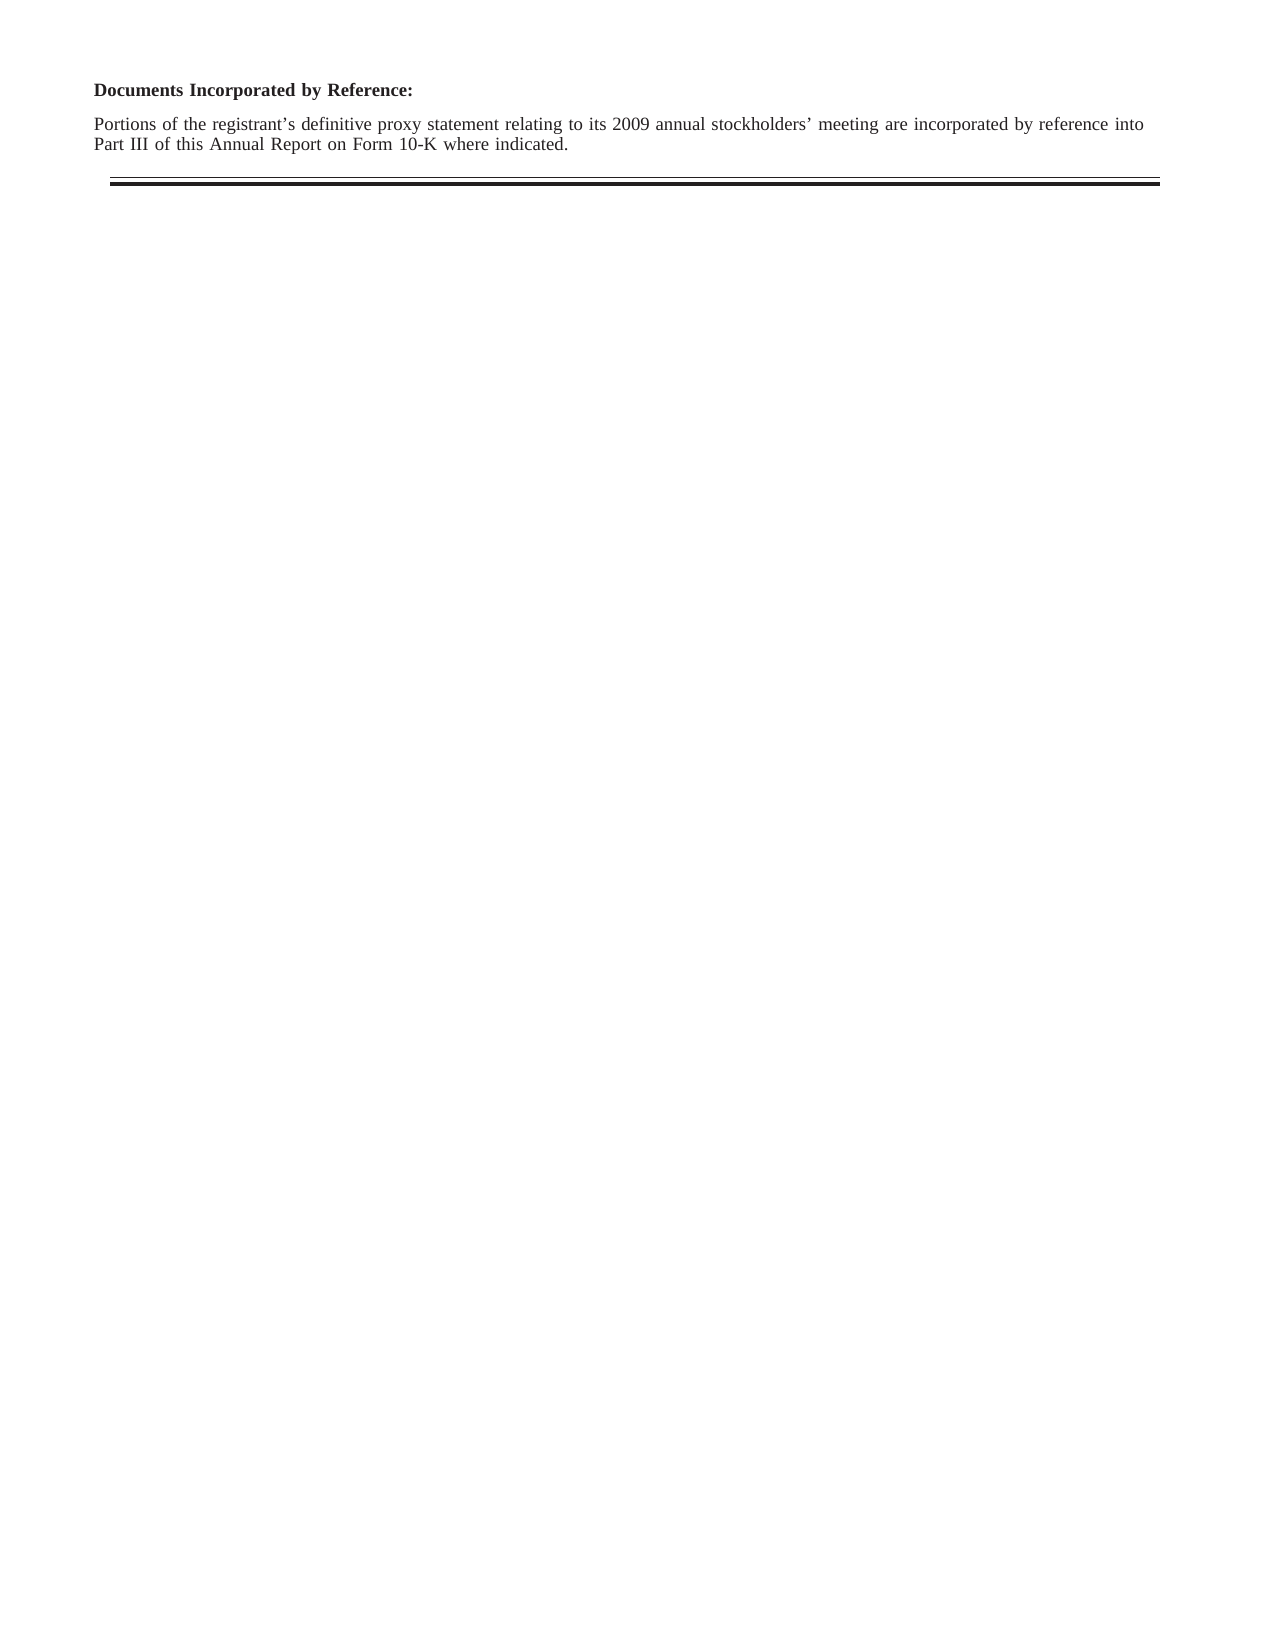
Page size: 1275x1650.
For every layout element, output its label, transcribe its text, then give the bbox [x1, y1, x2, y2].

text Portions of the registrant’s definitive proxy statement relating to its 2009 annual stockholders’ meeting are incorporated by reference into Part III of this Annual Report on Form 10-K where indicated. [94, 113, 1144, 155]
text Documents Incorporated by Reference: [94, 79, 1158, 101]
